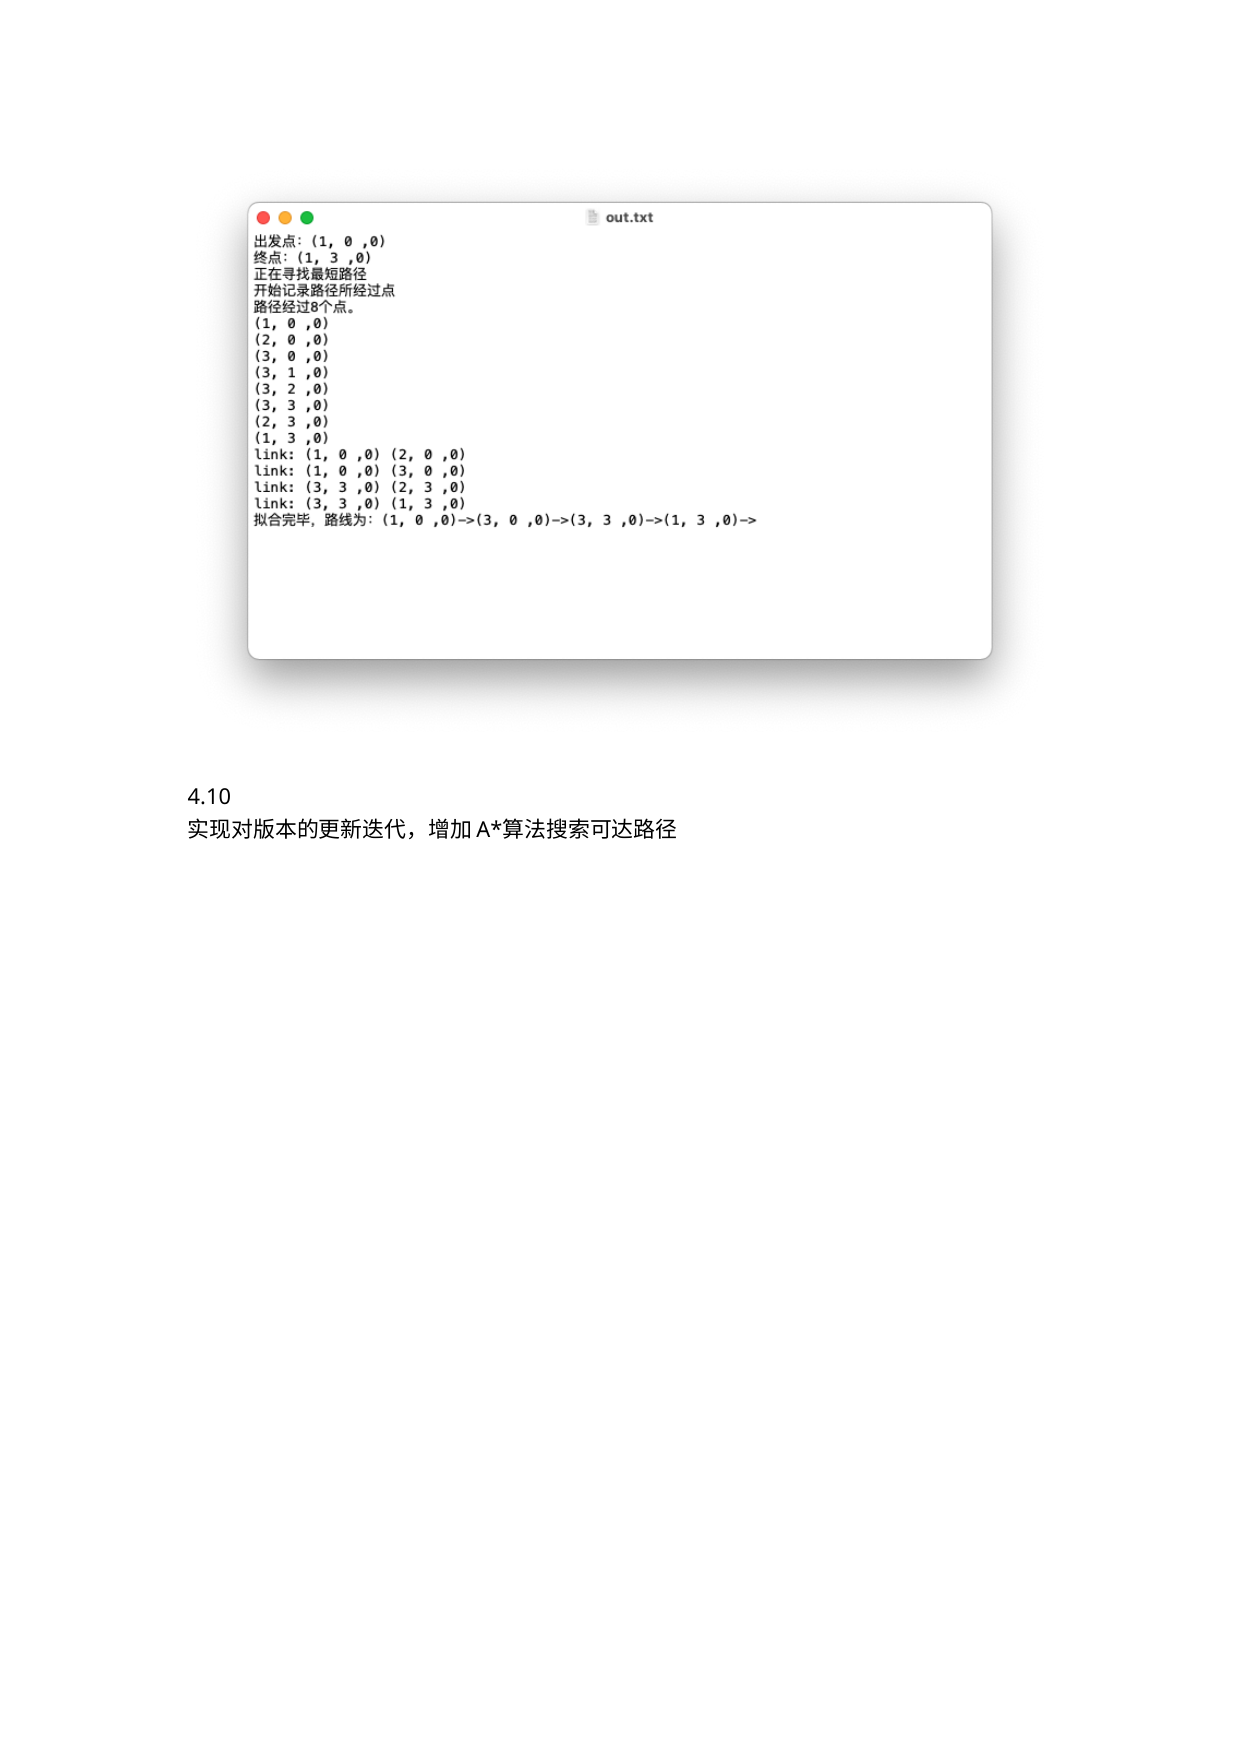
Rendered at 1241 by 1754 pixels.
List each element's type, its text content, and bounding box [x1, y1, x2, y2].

text 实现对版本的更新迭代，增加A*算法搜索可达路径 [187, 812, 1053, 844]
picture [187, 162, 1053, 740]
text 4.10 [187, 779, 1053, 812]
